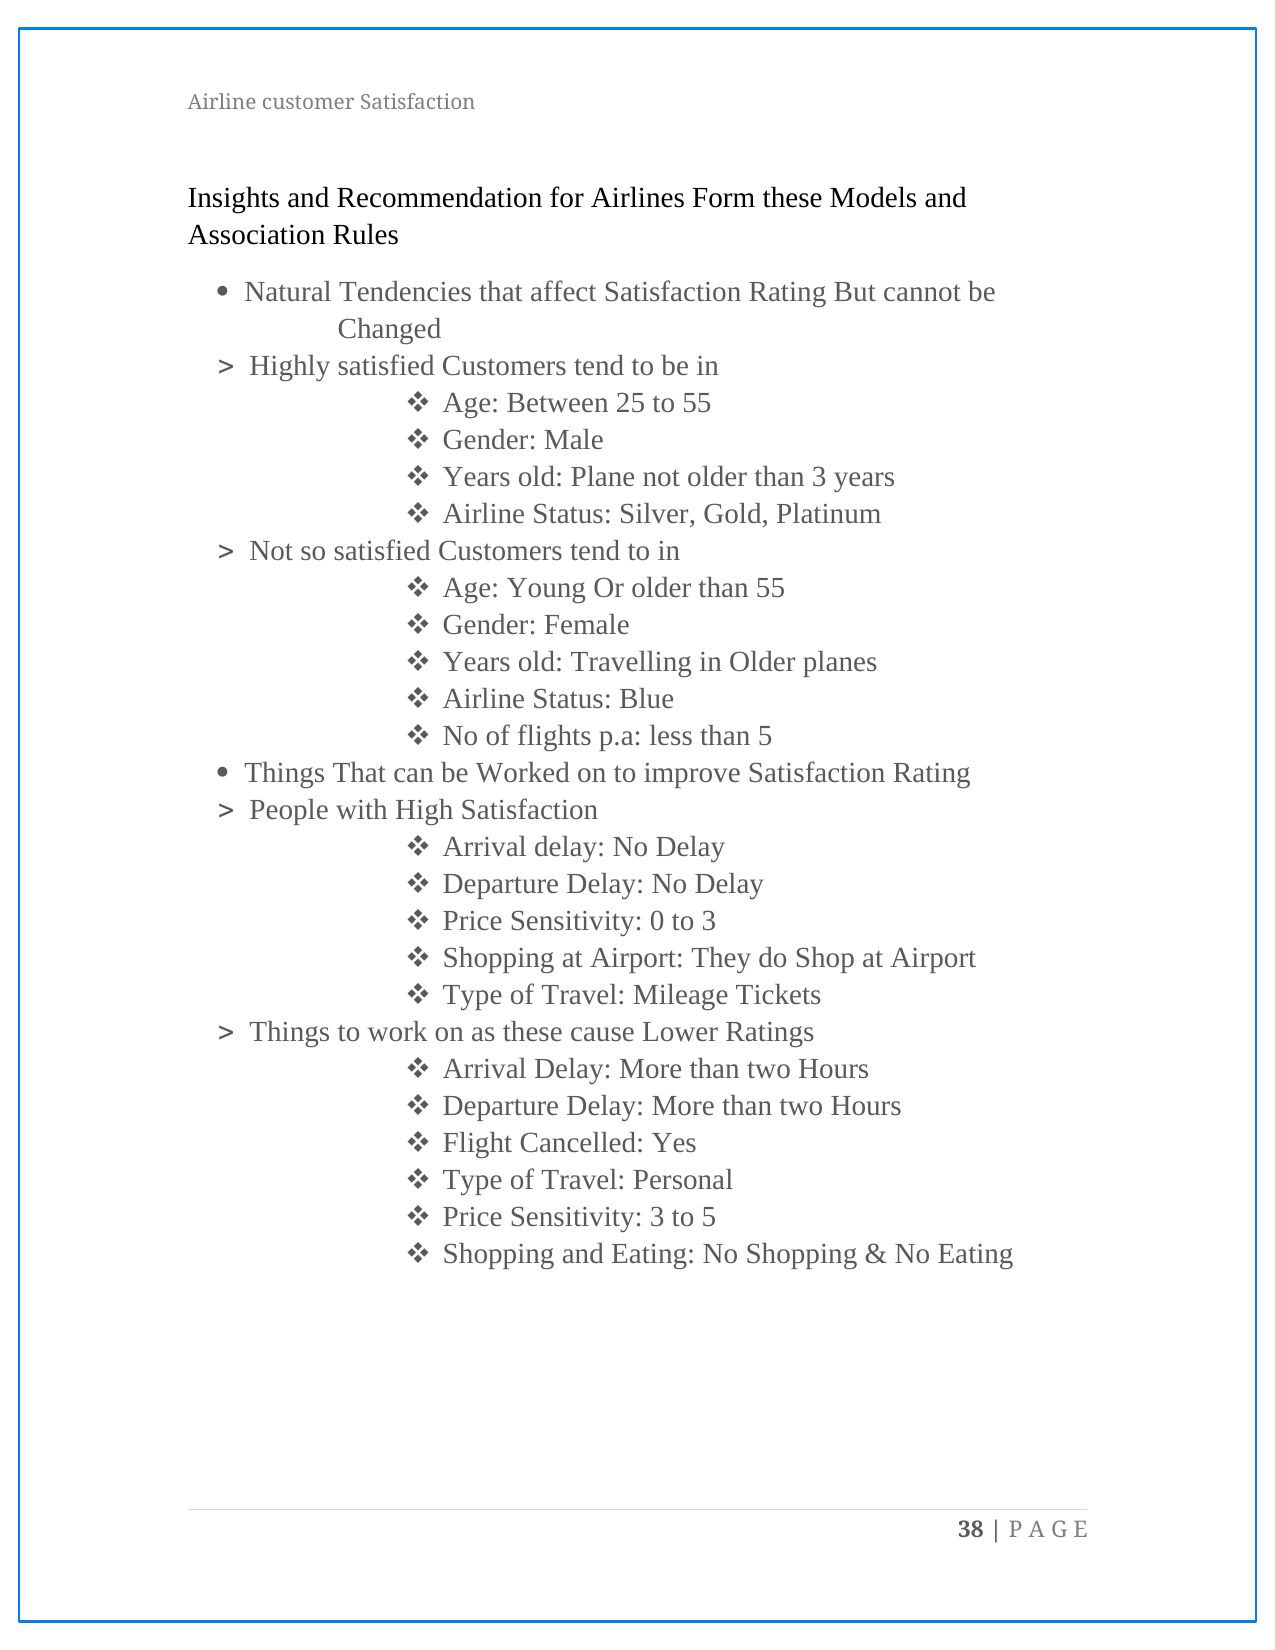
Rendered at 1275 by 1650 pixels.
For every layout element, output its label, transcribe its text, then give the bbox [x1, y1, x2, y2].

list Gender: Female [405, 607, 1087, 641]
list Type of Travel: Mileage Tickets [405, 977, 1087, 1011]
list Arrival delay: No Delay [405, 829, 1087, 863]
list No of flights p.a: less than 5 [405, 718, 1087, 752]
list Departure Delay: No Delay [405, 866, 1087, 900]
list Things to work on as these cause Lower Ratings [217, 1014, 1087, 1048]
list Years old: Travelling in Older planes [405, 644, 1087, 678]
list Years old: Plane not older than 3 years [405, 459, 1087, 493]
text Insights and Recommendation for Airlines Form these Models and Association Rules [187, 180, 1087, 250]
list People with High Satisfaction [217, 792, 1087, 826]
list Departure Delay: More than two Hours [405, 1088, 1087, 1122]
list Age: Between 25 to 55 [405, 385, 1087, 419]
list Flight Cancelled: Yes [405, 1125, 1087, 1159]
list Age: Young Or older than 55 [405, 570, 1087, 604]
list Type of Travel: Personal [405, 1162, 1087, 1196]
list Shopping and Eating: No Shopping & No Eating [405, 1236, 1087, 1269]
list Natural Tendencies that affect Satisfaction Rating But cannot be Changed [217, 274, 1087, 345]
list Things That can be Worked on to improve Satisfaction Rating [217, 755, 1087, 789]
list Price Sensitivity: 3 to 5 [405, 1199, 1087, 1233]
list Arrival Delay: More than two Hours [405, 1051, 1087, 1085]
list Price Sensitivity: 0 to 3 [405, 903, 1087, 937]
list Airline Status: Silver, Gold, Platinum [405, 496, 1087, 530]
list Highly satisfied Customers tend to be in [217, 348, 1087, 382]
list Gender: Male [405, 422, 1087, 456]
list Shopping at Airport: They do Shop at Airport [405, 940, 1087, 974]
list Airline Status: Blue [405, 681, 1087, 715]
list Not so satisfied Customers tend to in [217, 533, 1087, 567]
